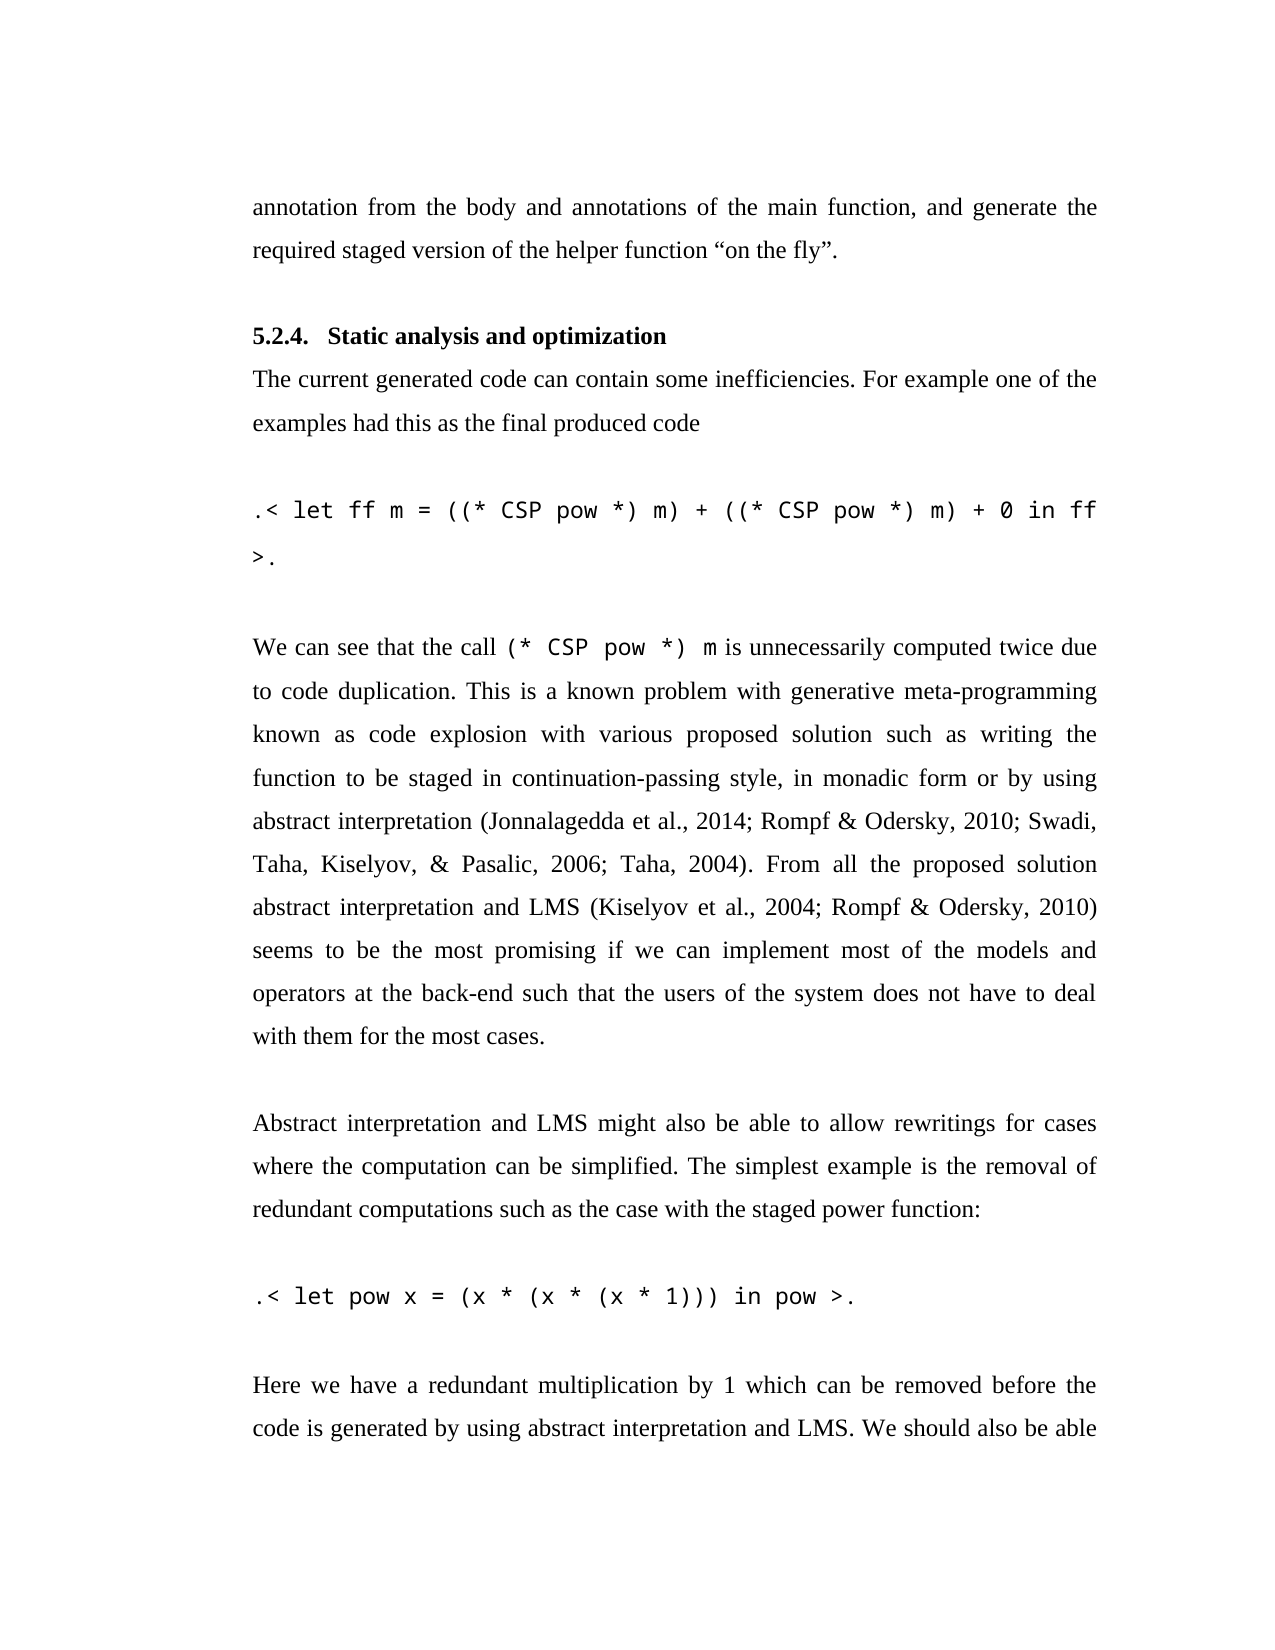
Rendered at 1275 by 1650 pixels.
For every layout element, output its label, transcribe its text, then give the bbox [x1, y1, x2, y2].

text .< let ff m = ((* CSP pow *) m) + ((* CSP pow *) m) + 0 in ff >. [251, 494, 1098, 572]
text We can see that the call (* CSP pow *) m is unnecessarily computed twice due to code duplication. This is a known problem with generative meta-programming known as code explosion with various proposed solution such as writing the function to be staged in continuation-passing style, in monadic form or by using abstract interpretation (Jonnalagedda et al., 2014; Rompf & Odersky, 2010; Swadi, Taha, Kiselyov, & Pasalic, 2006; Taha, 2004). From all the proposed solution abstract interpretation and LMS (Kiselyov et al., 2004; Rompf & Odersky, 2010) seems to be the most promising if we can implement most of the models and operators at the back-end such that the users of the system does not have to deal with them for the most cases. [252, 631, 1098, 1050]
text .< let pow x = (x * (x * (x * 1))) in pow >. [252, 1280, 1098, 1311]
text The current generated code can contain some inefficiencies. For example one of the examples had this as the final produced code [252, 364, 1098, 436]
list Static analysis and optimization [252, 321, 1098, 350]
text Abstract interpretation and LMS might also be able to allow rewritings for cases where the computation can be simplified. The simplest example is the removal of redundant computations such as the case with the staged power function: [252, 1108, 1098, 1223]
